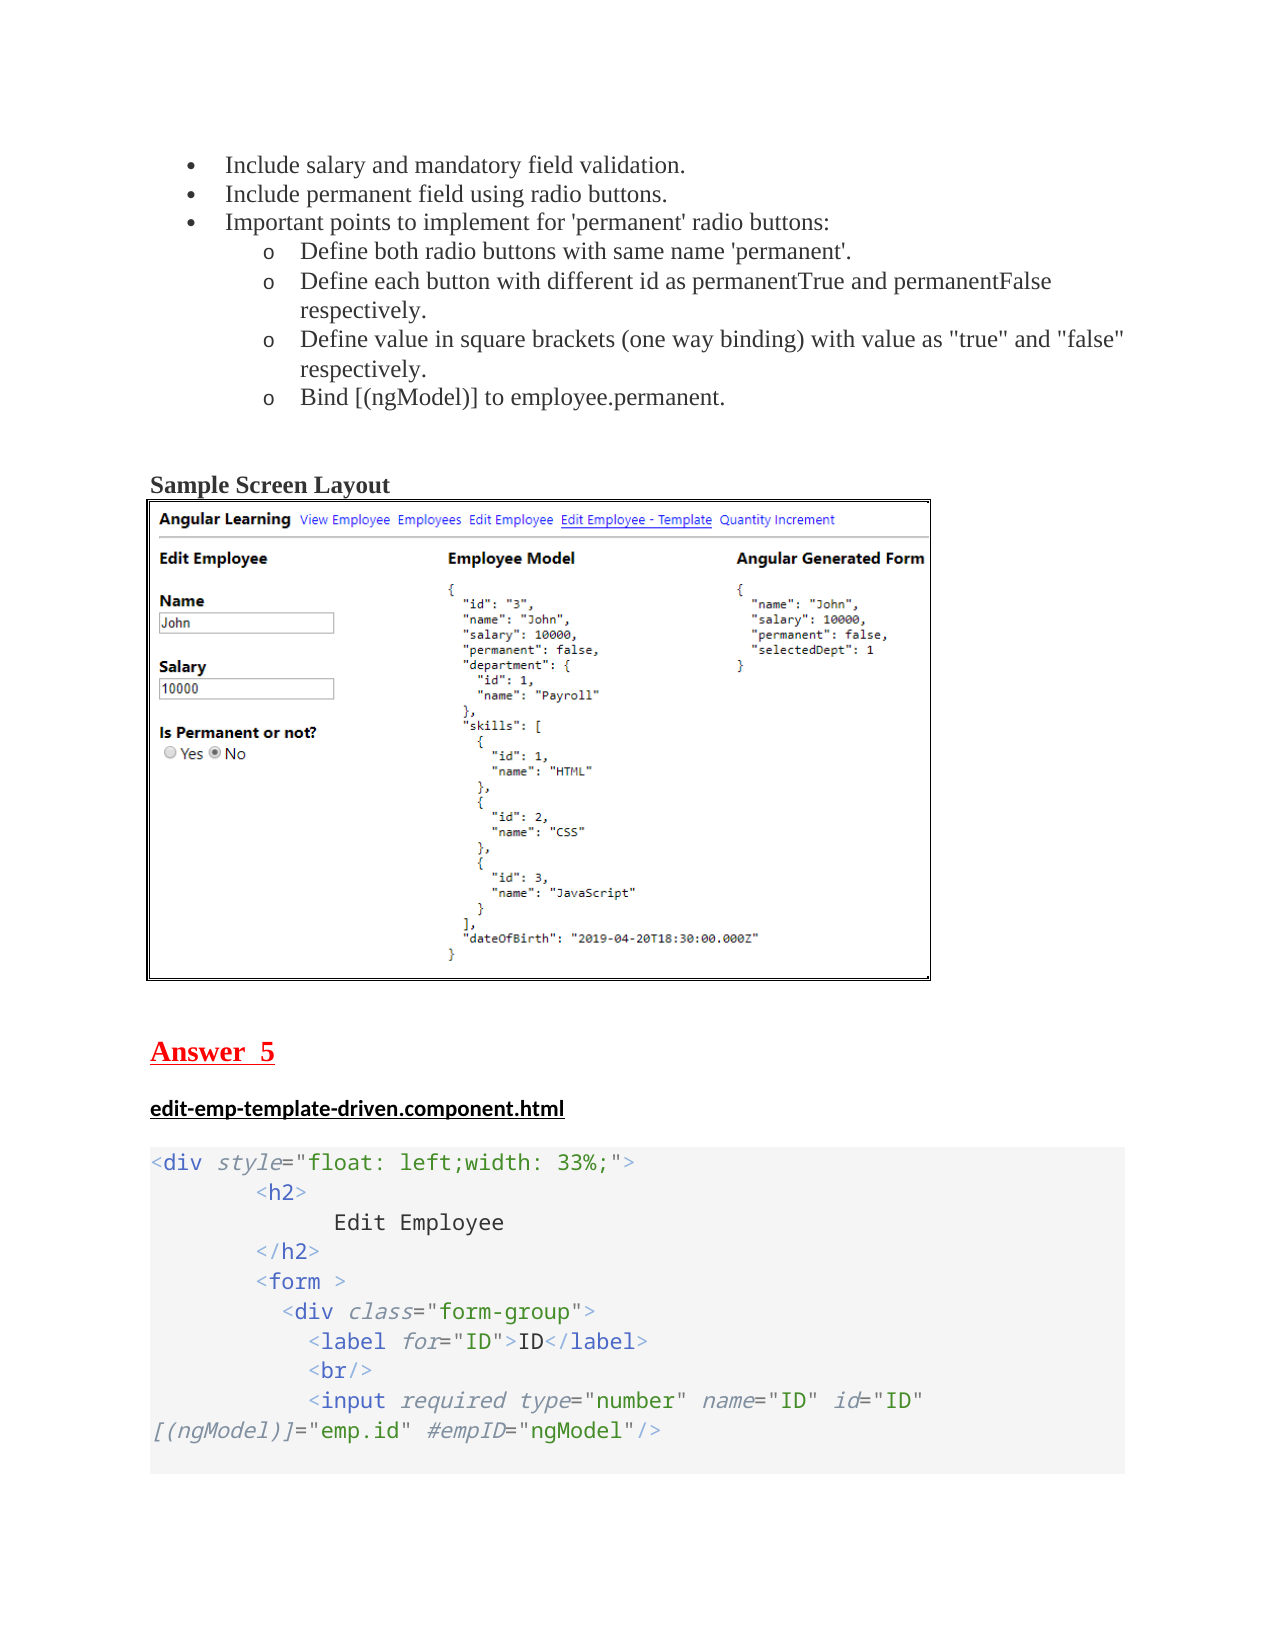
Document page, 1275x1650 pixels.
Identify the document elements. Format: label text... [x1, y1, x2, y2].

text edit-emp-template-driven.component.html [150, 1094, 1125, 1122]
text <br/> [150, 1356, 1125, 1385]
text <div class="form-group"> [150, 1296, 1125, 1326]
text </h2> [150, 1236, 1125, 1266]
text <label for="ID">ID</label> [150, 1326, 1125, 1356]
text <h2> [150, 1177, 1125, 1207]
text <input required type="number" name="ID" id="ID" [(ngModel)]="emp.id" #empID="ngModel"/> [150, 1385, 1125, 1445]
list Bind [(ngModel)] to employee.permanent. [262, 382, 1125, 412]
list Define value in square brackets (one way binding) with value as "true" and "false" respectively. [262, 324, 1125, 382]
text <form > [150, 1266, 1125, 1296]
text <div style="float: left;width: 33%;"> [150, 1147, 1125, 1177]
text Edit Employee [150, 1207, 1125, 1236]
list Important points to implement for 'permanent' radio buttons: [187, 207, 1125, 236]
list Include salary and mandatory field validation. [187, 150, 1125, 179]
text Answer 5 [150, 1034, 1125, 1068]
text Sample Screen Layout [150, 441, 1125, 499]
picture [150, 503, 929, 976]
list Include permanent field using radio buttons. [187, 179, 1125, 207]
list Define both radio buttons with same name 'permanent'. [262, 236, 1125, 266]
list Define each button with different id as permanentTrue and permanentFalse respectively. [262, 266, 1125, 324]
